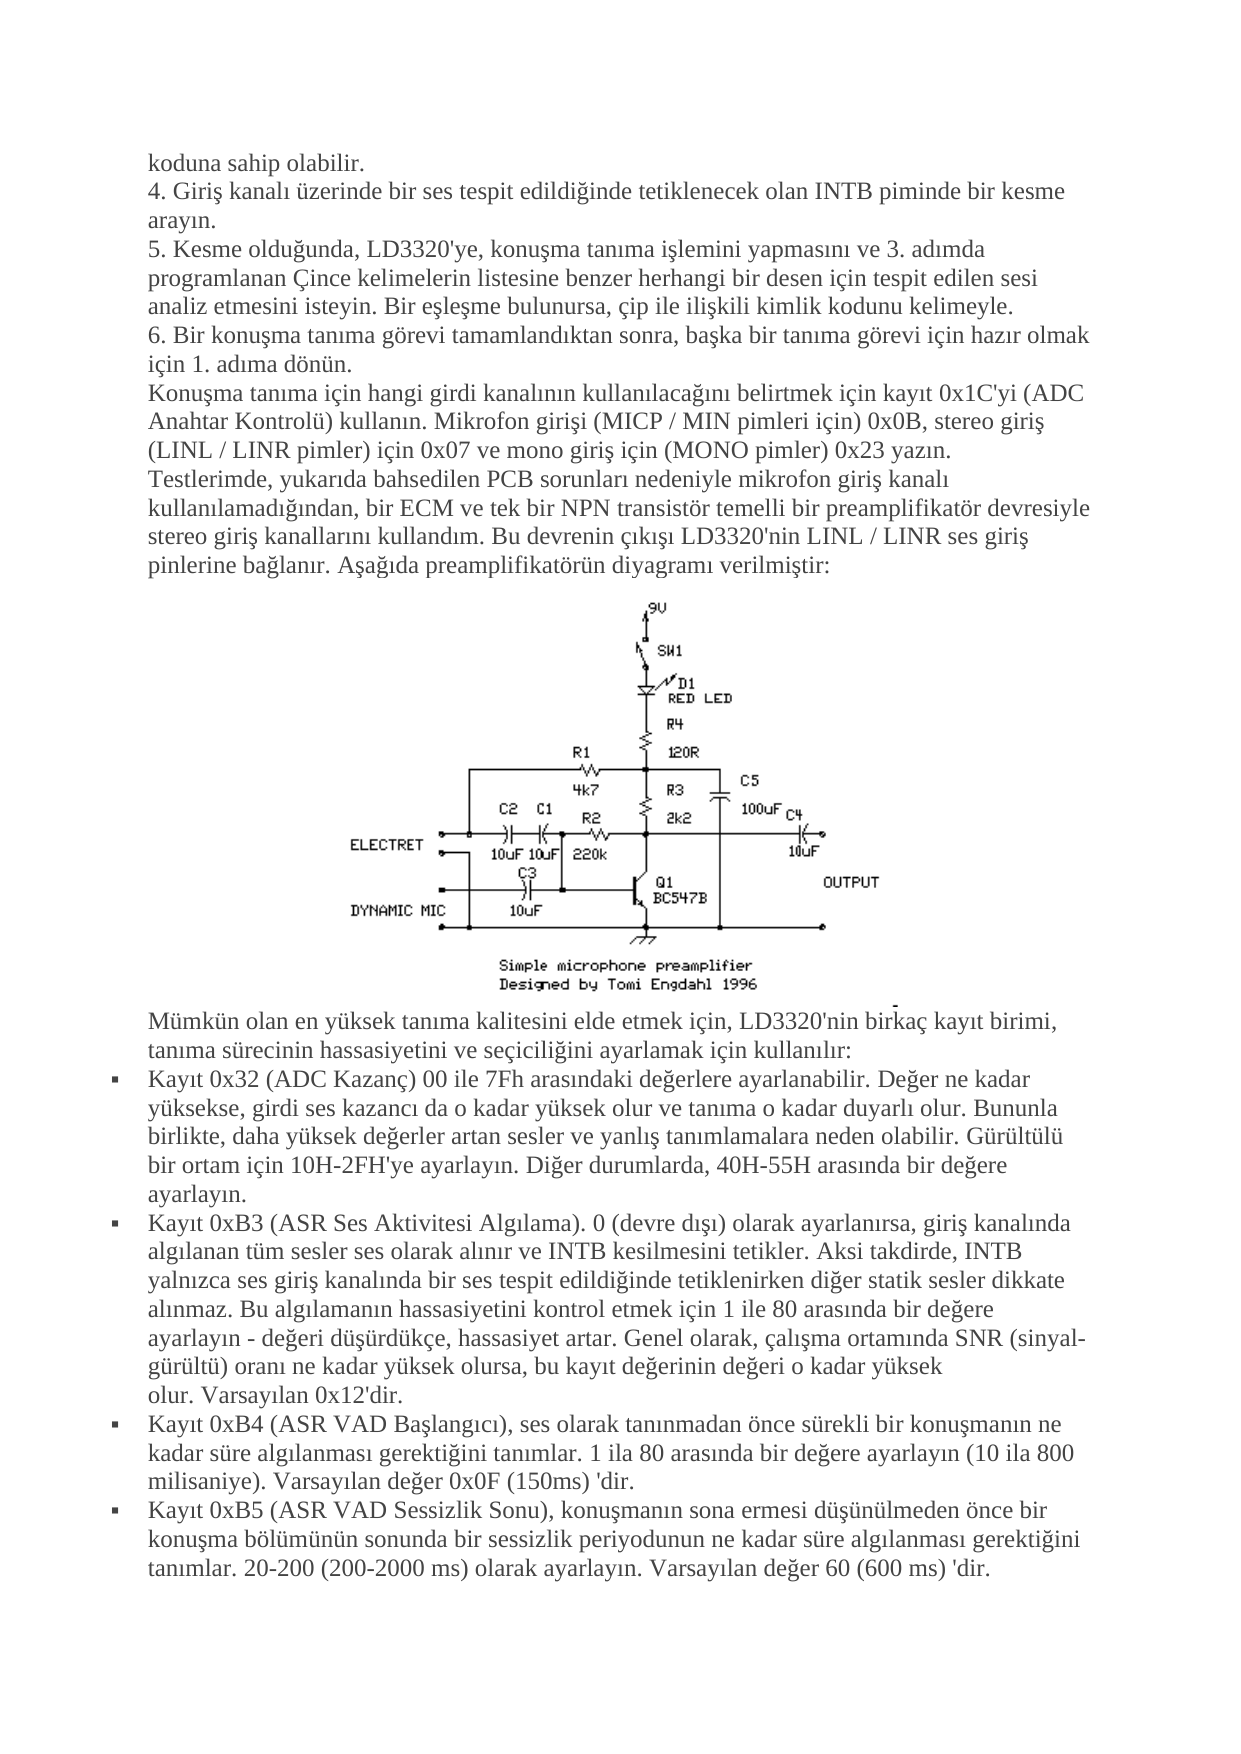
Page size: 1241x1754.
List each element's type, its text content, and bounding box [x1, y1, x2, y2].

text Konuşma tanıma için hangi girdi kanalının kullanılacağını belirtmek için kayıt 0x1C'yi (ADC Anahtar Kontrolü) kullanın. Mikrofon girişi (MICP / MIN pimleri için) 0x0B, stereo giriş (LINL / LINR pimler) için 0x07 ve mono giriş için (MONO pimler) 0x23 yazın. [148, 378, 1093, 464]
list Kayıt 0xB5 (ASR VAD Sessizlik Sonu), konuşmanın sona ermesi düşünülmeden önce bir konuşma bölümünün sonunda bir sessizlik periyodunun ne kadar süre algılanması gerektiğini tanımlar. 20-200 (200-2000 ms) olarak ayarlayın. Varsayılan değer 60 (600 ms) 'dir. [110, 1495, 1093, 1581]
text Mümkün olan en yüksek tanıma kalitesini elde etmek için, LD3320'nin birkaç kayıt birimi, tanıma sürecinin hassasiyetini ve seçiciliğini ayarlamak için kullanılır: [148, 1006, 1093, 1064]
list Kayıt 0xB4 (ASR VAD Başlangıcı), ses olarak tanınmadan önce sürekli bir konuşmanın ne kadar süre algılanması gerektiğini tanımlar. 1 ila 80 arasında bir değere ayarlayın (10 ila 800 milisaniye). Varsayılan değer 0x0F (150ms) 'dir. [110, 1409, 1093, 1495]
list Kayıt 0xB3 (ASR Ses Aktivitesi Algılama). 0 (devre dışı) olarak ayarlanırsa, giriş kanalında algılanan tüm sesler ses olarak alınır ve INTB kesilmesini tetikler. Aksi takdirde, INTB yalnızca ses giriş kanalında bir ses tespit edildiğinde tetiklenirken diğer statik sesler dikkate alınmaz. Bu algılamanın hassasiyetini kontrol etmek için 1 ile 80 arasında bir değere ayarlayın - değeri düşürdükçe, hassasiyet artar. Genel olarak, çalışma ortamında SNR (sinyal-gürültü) oranı ne kadar yüksek olursa, bu kayıt değerinin değeri o kadar yüksek olur. Varsayılan 0x12'dir. [110, 1208, 1093, 1409]
text Testlerimde, yukarıda bahsedilen PCB sorunları nedeniyle mikrofon giriş kanalı kullanılamadığından, bir ECM ve tek bir NPN transistör temelli bir preamplifikatör devresiyle stereo giriş kanallarını kullandım. Bu devrenin çıkışı LD3320'nin LINL / LINR ses giriş pinlerine bağlanır. Aşağıda preamplifikatörün diyagramı verilmiştir: [148, 464, 1093, 579]
list Kayıt 0x32 (ADC Kazanç) 00 ile 7Fh arasındaki değerlere ayarlanabilir. Değer ne kadar yüksekse, girdi ses kazancı da o kadar yüksek olur ve tanıma o kadar duyarlı olur. Bununla birlikte, daha yüksek değerler artan sesler ve yanlış tanımlamalara neden olabilir. Gürültülü bir ortam için 10H-2FH'ye ayarlayın. Diğer durumlarda, 40H-55H arasında bir değere ayarlayın. [110, 1064, 1093, 1208]
picture [342, 578, 898, 1007]
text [148, 148, 1093, 378]
